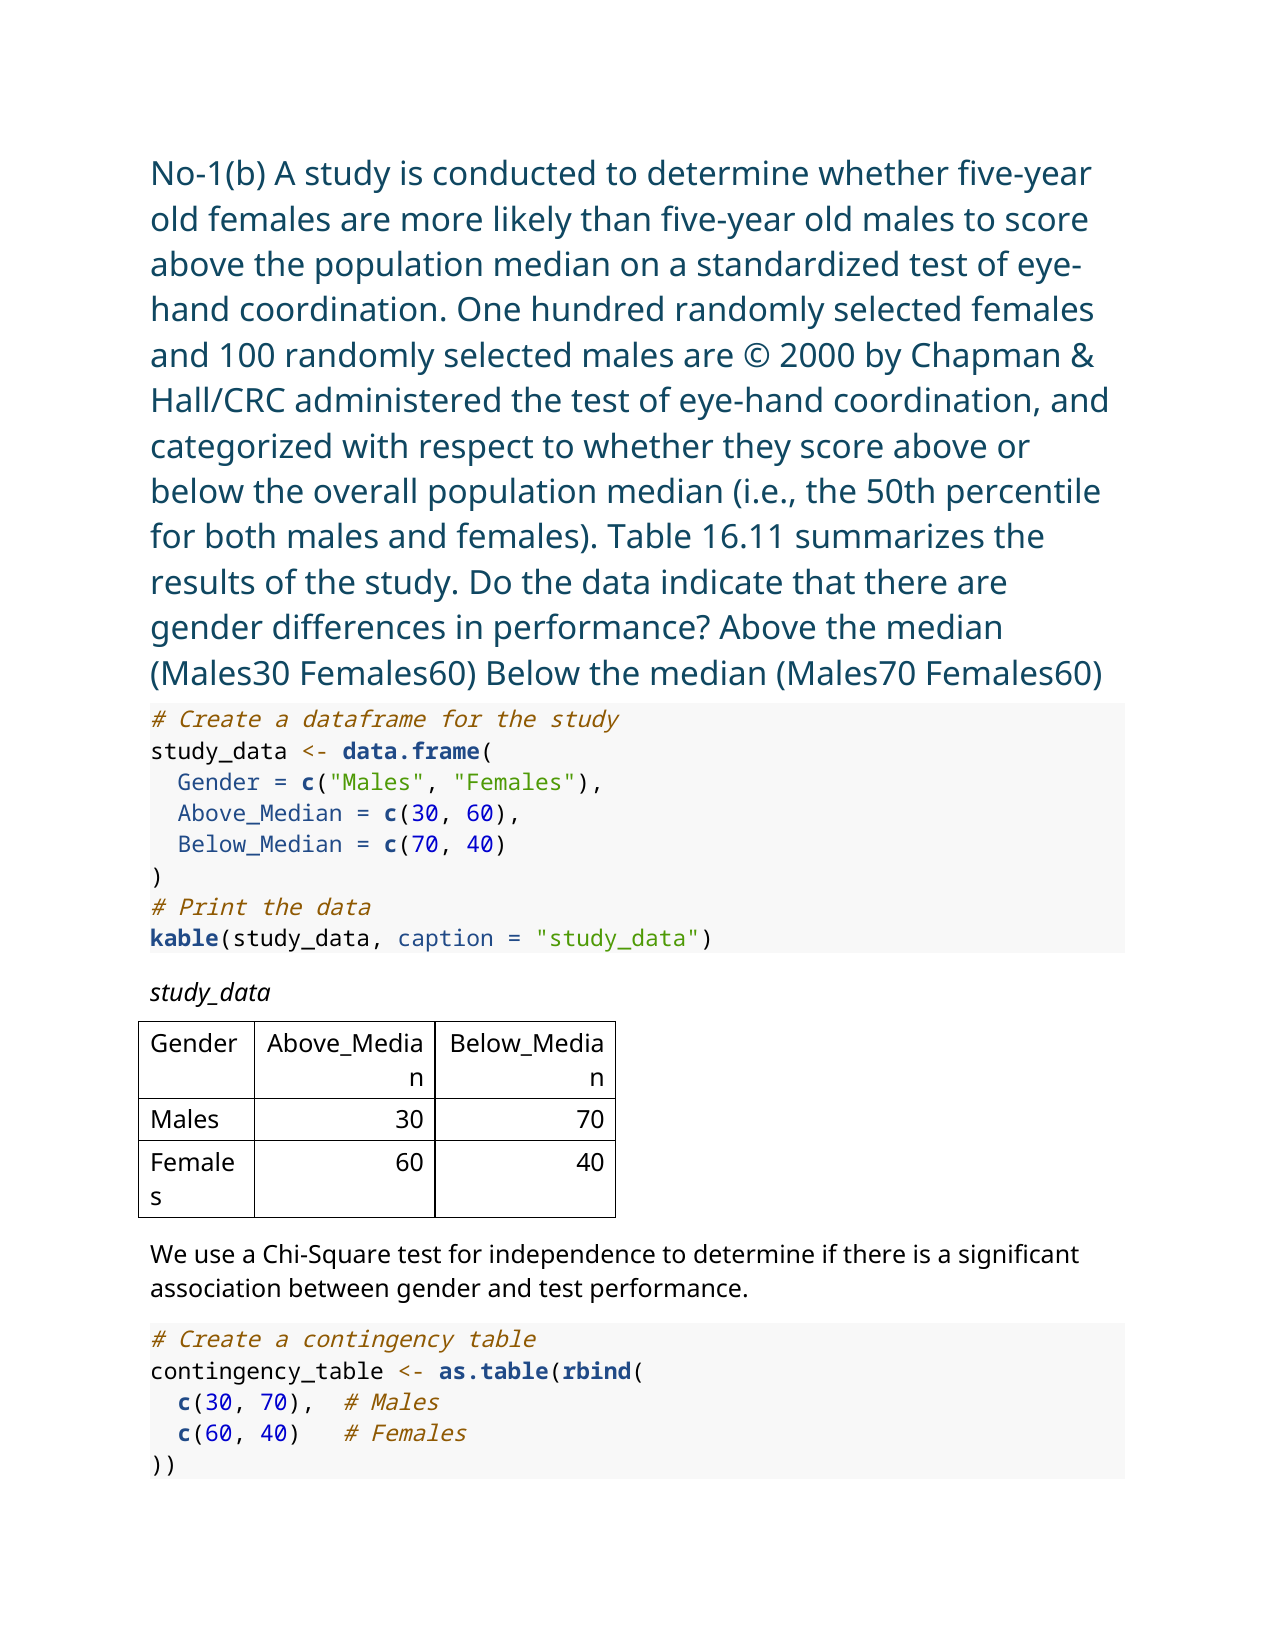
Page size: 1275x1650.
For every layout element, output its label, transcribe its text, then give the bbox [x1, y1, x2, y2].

text study_data [150, 974, 1125, 1008]
table_cell Females [139, 1141, 254, 1217]
table_header Below_Median [436, 1022, 615, 1097]
text We use a Chi-Square test for independence to determine if there is a significant association between gender and test performance. [150, 1236, 1125, 1304]
table_cell 60 [255, 1141, 434, 1217]
table_header Gender [139, 1022, 254, 1097]
table_cell 40 [436, 1141, 615, 1217]
table_header Above_Median [255, 1022, 434, 1097]
text # Create a dataframe for the study study_data <- data.frame( Gender = c("Males", "Females"), Above_Median = c(30, 60), Below_Median = c(70, 40) ) # Print the data kable(study_data, caption = "study_data") [150, 703, 1125, 953]
table_cell 30 [255, 1099, 434, 1140]
table_cell 70 [436, 1099, 615, 1140]
subtitle No-1(b) A study is conducted to determine whether five-year old females are more likely than five-year old males to score above the population median on a standardized test of eye-hand coordination. One hundred randomly selected females and 100 randomly selected males are © 2000 by Chapman & Hall/CRC administered the test of eye-hand coordination, and categorized with respect to whether they score above or below the overall population median (i.e., the 50th percentile for both males and females). Table 16.11 summarizes the results of the study. Do the data indicate that there are gender differences in performance? Above the median (Males30 Females60) Below the median (Males70 Females60) [150, 150, 1125, 695]
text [150, 1323, 1125, 1479]
table_cell Males [139, 1099, 254, 1140]
